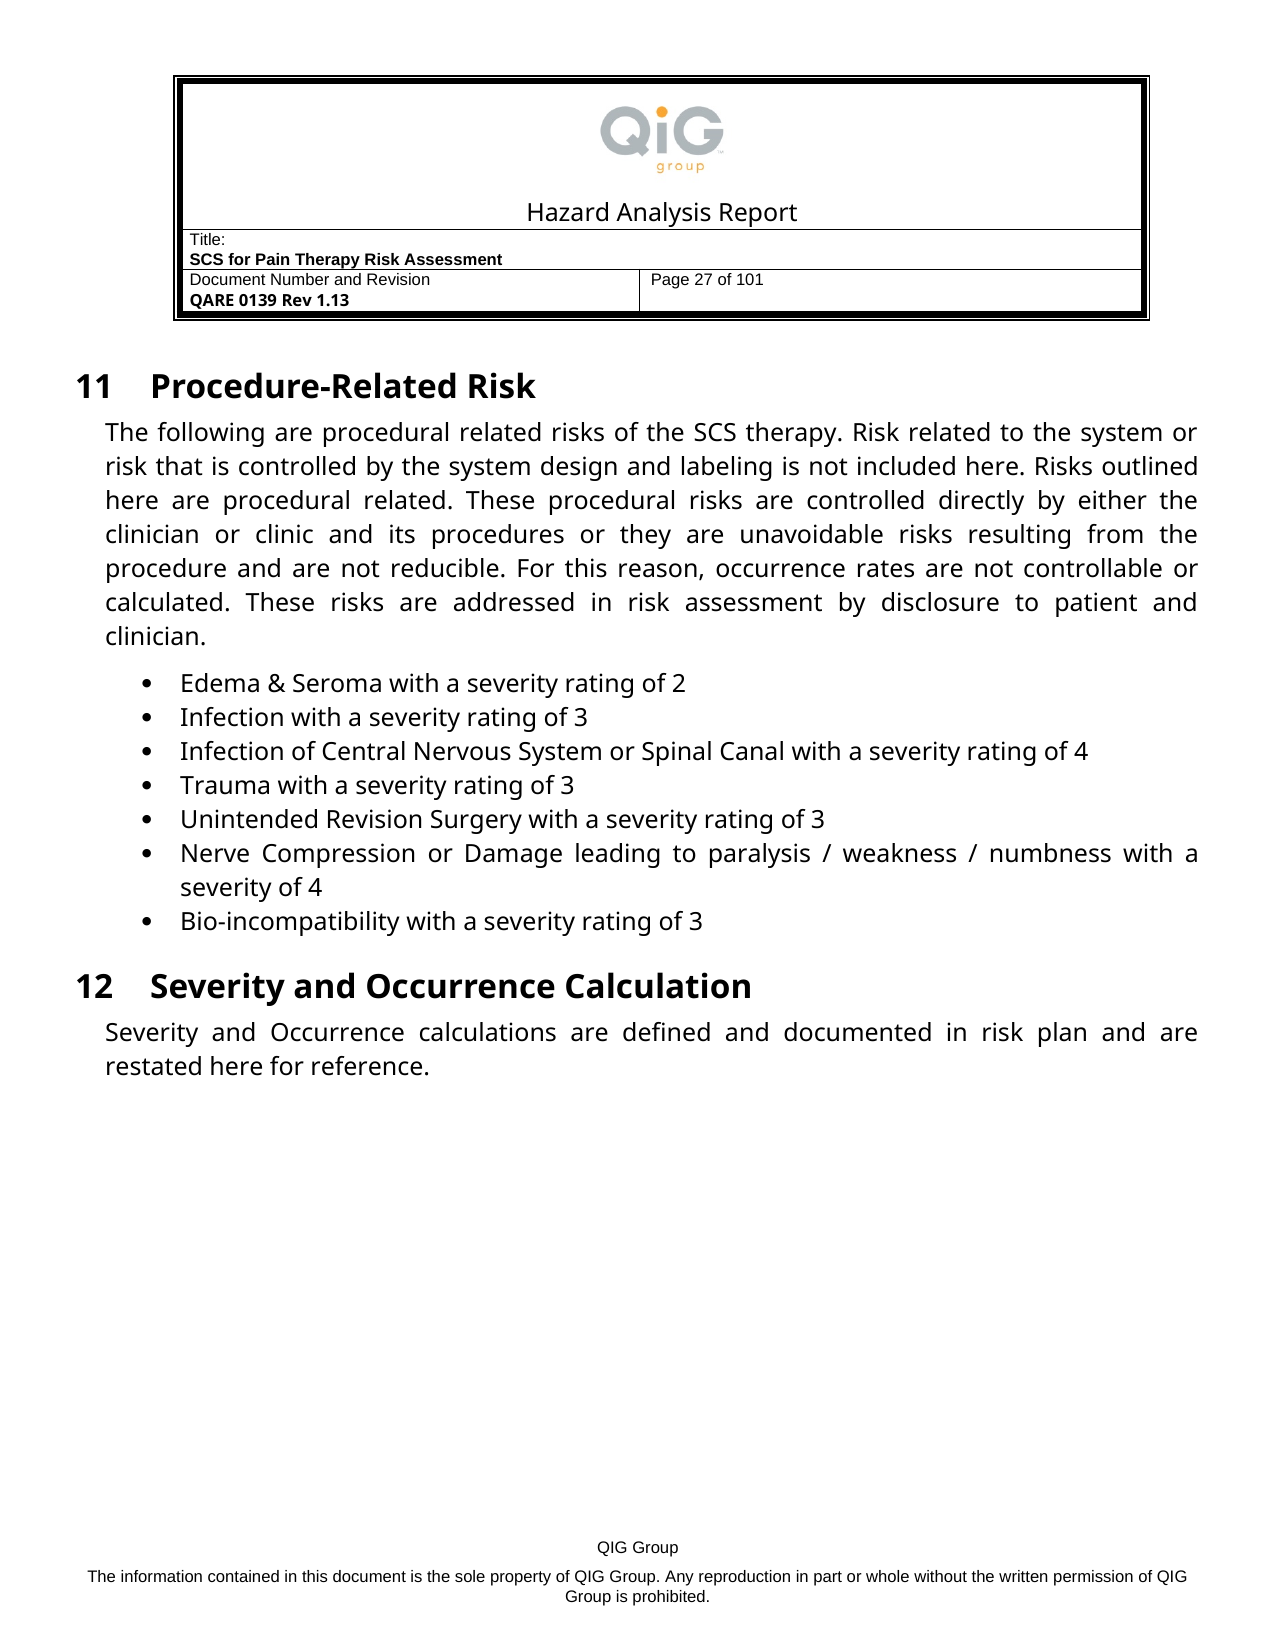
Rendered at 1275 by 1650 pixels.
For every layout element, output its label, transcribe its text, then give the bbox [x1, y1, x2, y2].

list Infection of Central Nervous System or Spinal Canal with a severity rating of 4 [142, 733, 1200, 768]
subtitle Procedure-Related Risk [75, 363, 1200, 408]
list Bio-incompatibility with a severity rating of 3 [142, 904, 1200, 938]
list Infection with a severity rating of 3 [142, 699, 1200, 733]
text The following are procedural related risks of the SCS therapy. Risk related to the system or risk that is controlled by the system design and labeling is not included here. Risks outlined here are procedural related. These procedural risks are controlled directly by either the clinician or clinic and its procedures or they are unavoidable risks resulting from the procedure and are not reducible. For this reason, occurrence rates are not controllable or calculated. These risks are addressed in risk assessment by disclosure to patient and clinician. [105, 414, 1200, 653]
subtitle Severity and Occurrence Calculation [75, 963, 1200, 1008]
list Edema & Seroma with a severity rating of 2 [142, 665, 1200, 699]
picture [578, 84, 745, 195]
list Trauma with a severity rating of 3 [142, 768, 1200, 802]
list Unintended Revision Surgery with a severity rating of 3 [142, 802, 1200, 836]
text Severity and Occurrence calculations are defined and documented in risk plan and are restated here for reference. [105, 1014, 1200, 1083]
list Nerve Compression or Damage leading to paralysis / weakness / numbness with a severity of 4 [142, 836, 1200, 904]
